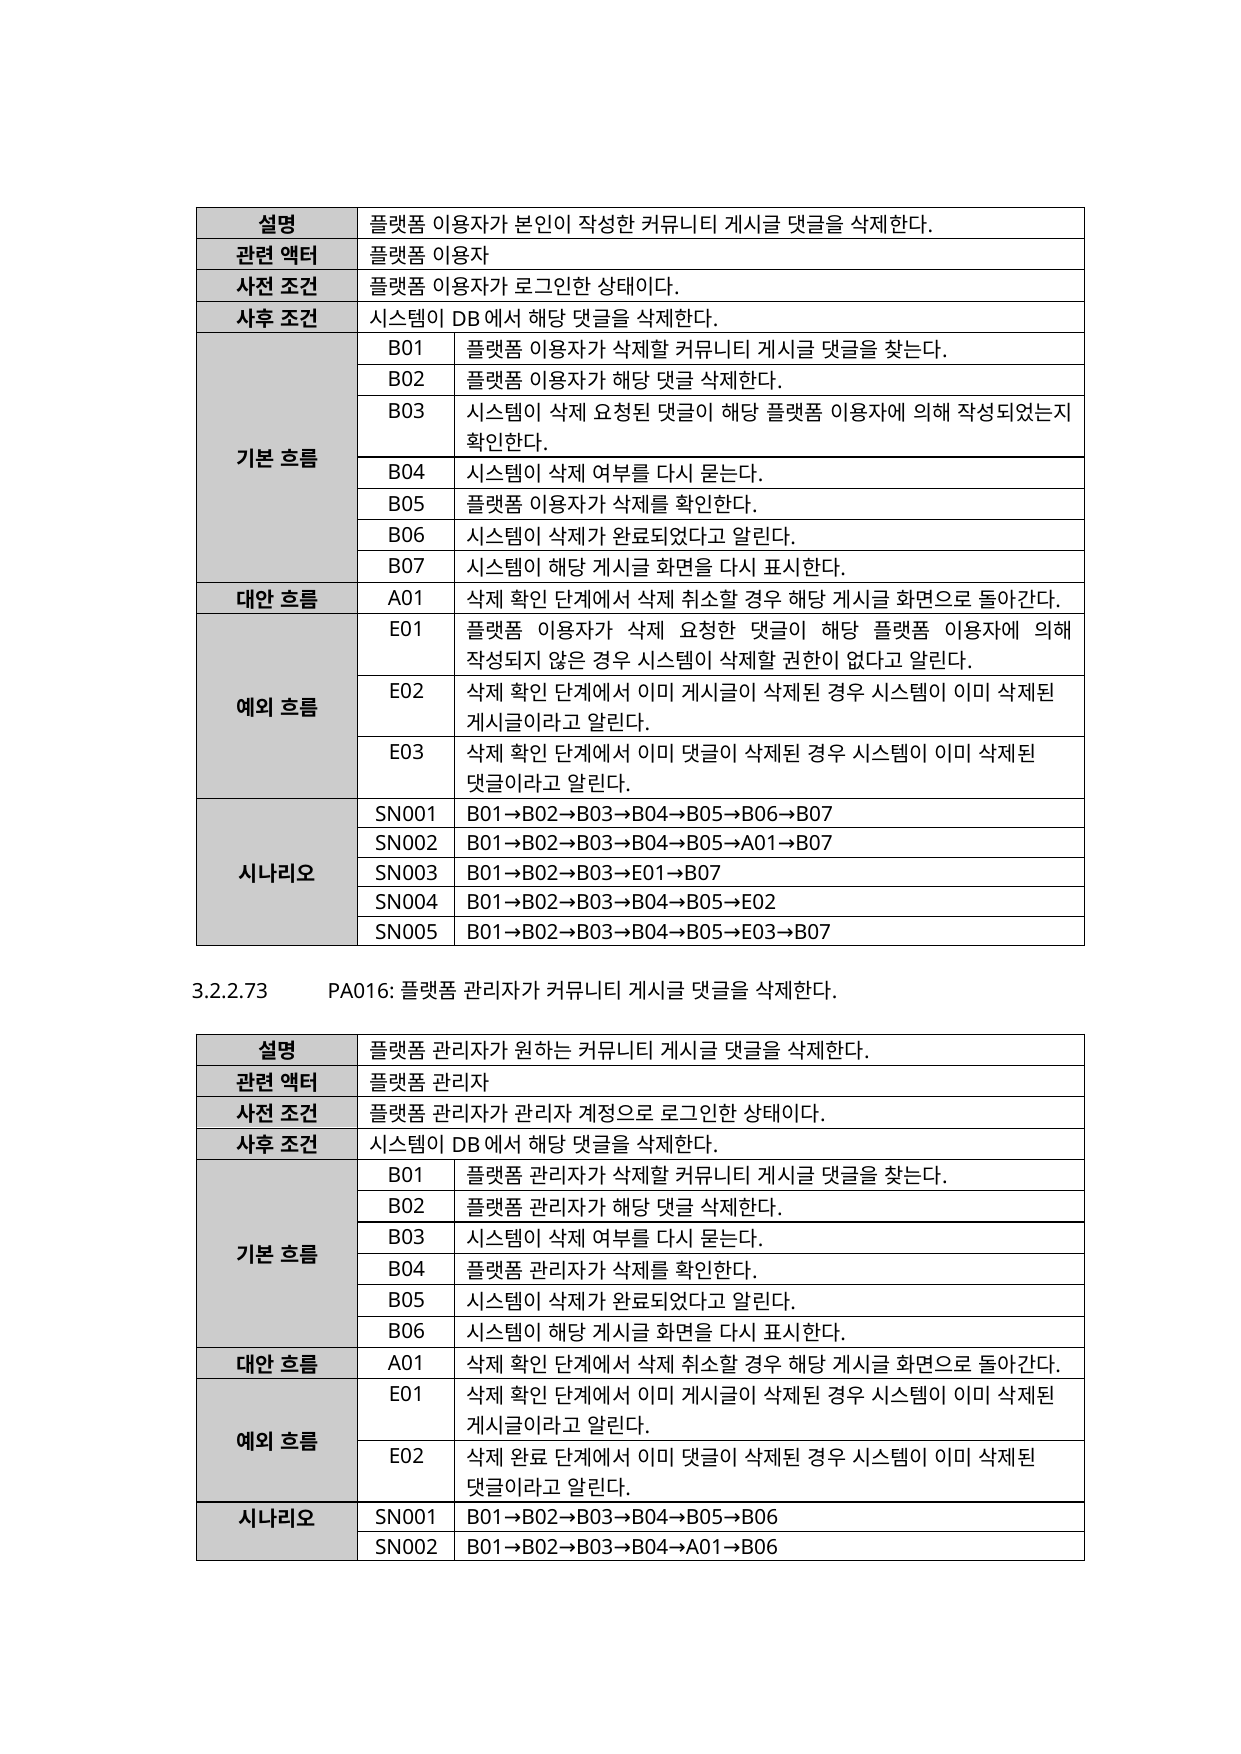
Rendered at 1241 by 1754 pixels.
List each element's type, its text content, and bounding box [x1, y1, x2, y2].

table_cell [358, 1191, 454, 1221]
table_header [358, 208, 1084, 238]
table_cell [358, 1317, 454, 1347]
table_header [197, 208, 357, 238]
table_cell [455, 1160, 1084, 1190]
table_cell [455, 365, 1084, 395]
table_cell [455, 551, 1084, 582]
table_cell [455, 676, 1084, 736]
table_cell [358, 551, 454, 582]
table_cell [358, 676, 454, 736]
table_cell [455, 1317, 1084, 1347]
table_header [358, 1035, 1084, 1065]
subtitle PA016: 플랫폼 관리자가 커뮤니티 게시글 댓글을 삭제한다. [192, 975, 1063, 1005]
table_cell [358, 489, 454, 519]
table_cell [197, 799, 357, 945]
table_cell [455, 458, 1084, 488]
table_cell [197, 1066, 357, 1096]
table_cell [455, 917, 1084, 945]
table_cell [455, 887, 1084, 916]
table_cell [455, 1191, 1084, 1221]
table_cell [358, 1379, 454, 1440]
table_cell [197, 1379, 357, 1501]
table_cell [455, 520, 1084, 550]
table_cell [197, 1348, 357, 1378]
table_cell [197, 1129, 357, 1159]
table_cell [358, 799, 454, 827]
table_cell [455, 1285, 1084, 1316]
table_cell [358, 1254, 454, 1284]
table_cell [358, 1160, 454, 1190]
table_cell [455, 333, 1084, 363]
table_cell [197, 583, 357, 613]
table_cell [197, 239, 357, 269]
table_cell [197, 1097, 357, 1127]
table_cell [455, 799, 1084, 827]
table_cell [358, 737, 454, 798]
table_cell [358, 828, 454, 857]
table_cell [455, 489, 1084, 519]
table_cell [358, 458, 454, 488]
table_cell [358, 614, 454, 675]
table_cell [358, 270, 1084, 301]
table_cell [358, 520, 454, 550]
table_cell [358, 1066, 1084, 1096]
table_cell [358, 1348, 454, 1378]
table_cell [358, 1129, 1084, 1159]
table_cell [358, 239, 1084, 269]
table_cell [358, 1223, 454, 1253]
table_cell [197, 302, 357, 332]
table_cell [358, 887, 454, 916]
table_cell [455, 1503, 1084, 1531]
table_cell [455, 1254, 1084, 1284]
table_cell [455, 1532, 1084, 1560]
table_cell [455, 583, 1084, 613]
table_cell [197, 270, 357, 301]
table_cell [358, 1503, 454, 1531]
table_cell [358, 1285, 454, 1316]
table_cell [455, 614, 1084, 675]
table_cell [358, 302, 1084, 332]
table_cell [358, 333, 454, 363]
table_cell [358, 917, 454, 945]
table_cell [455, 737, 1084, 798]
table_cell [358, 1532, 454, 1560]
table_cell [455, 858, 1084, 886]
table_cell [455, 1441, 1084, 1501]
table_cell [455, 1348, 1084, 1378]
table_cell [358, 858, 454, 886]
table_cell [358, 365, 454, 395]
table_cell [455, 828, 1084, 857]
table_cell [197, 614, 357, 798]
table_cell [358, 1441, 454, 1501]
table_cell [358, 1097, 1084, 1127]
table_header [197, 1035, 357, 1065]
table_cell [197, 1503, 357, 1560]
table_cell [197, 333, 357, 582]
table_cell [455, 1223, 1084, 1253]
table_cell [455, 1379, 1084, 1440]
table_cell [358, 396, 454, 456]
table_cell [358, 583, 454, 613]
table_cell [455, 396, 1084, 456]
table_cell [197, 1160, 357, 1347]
